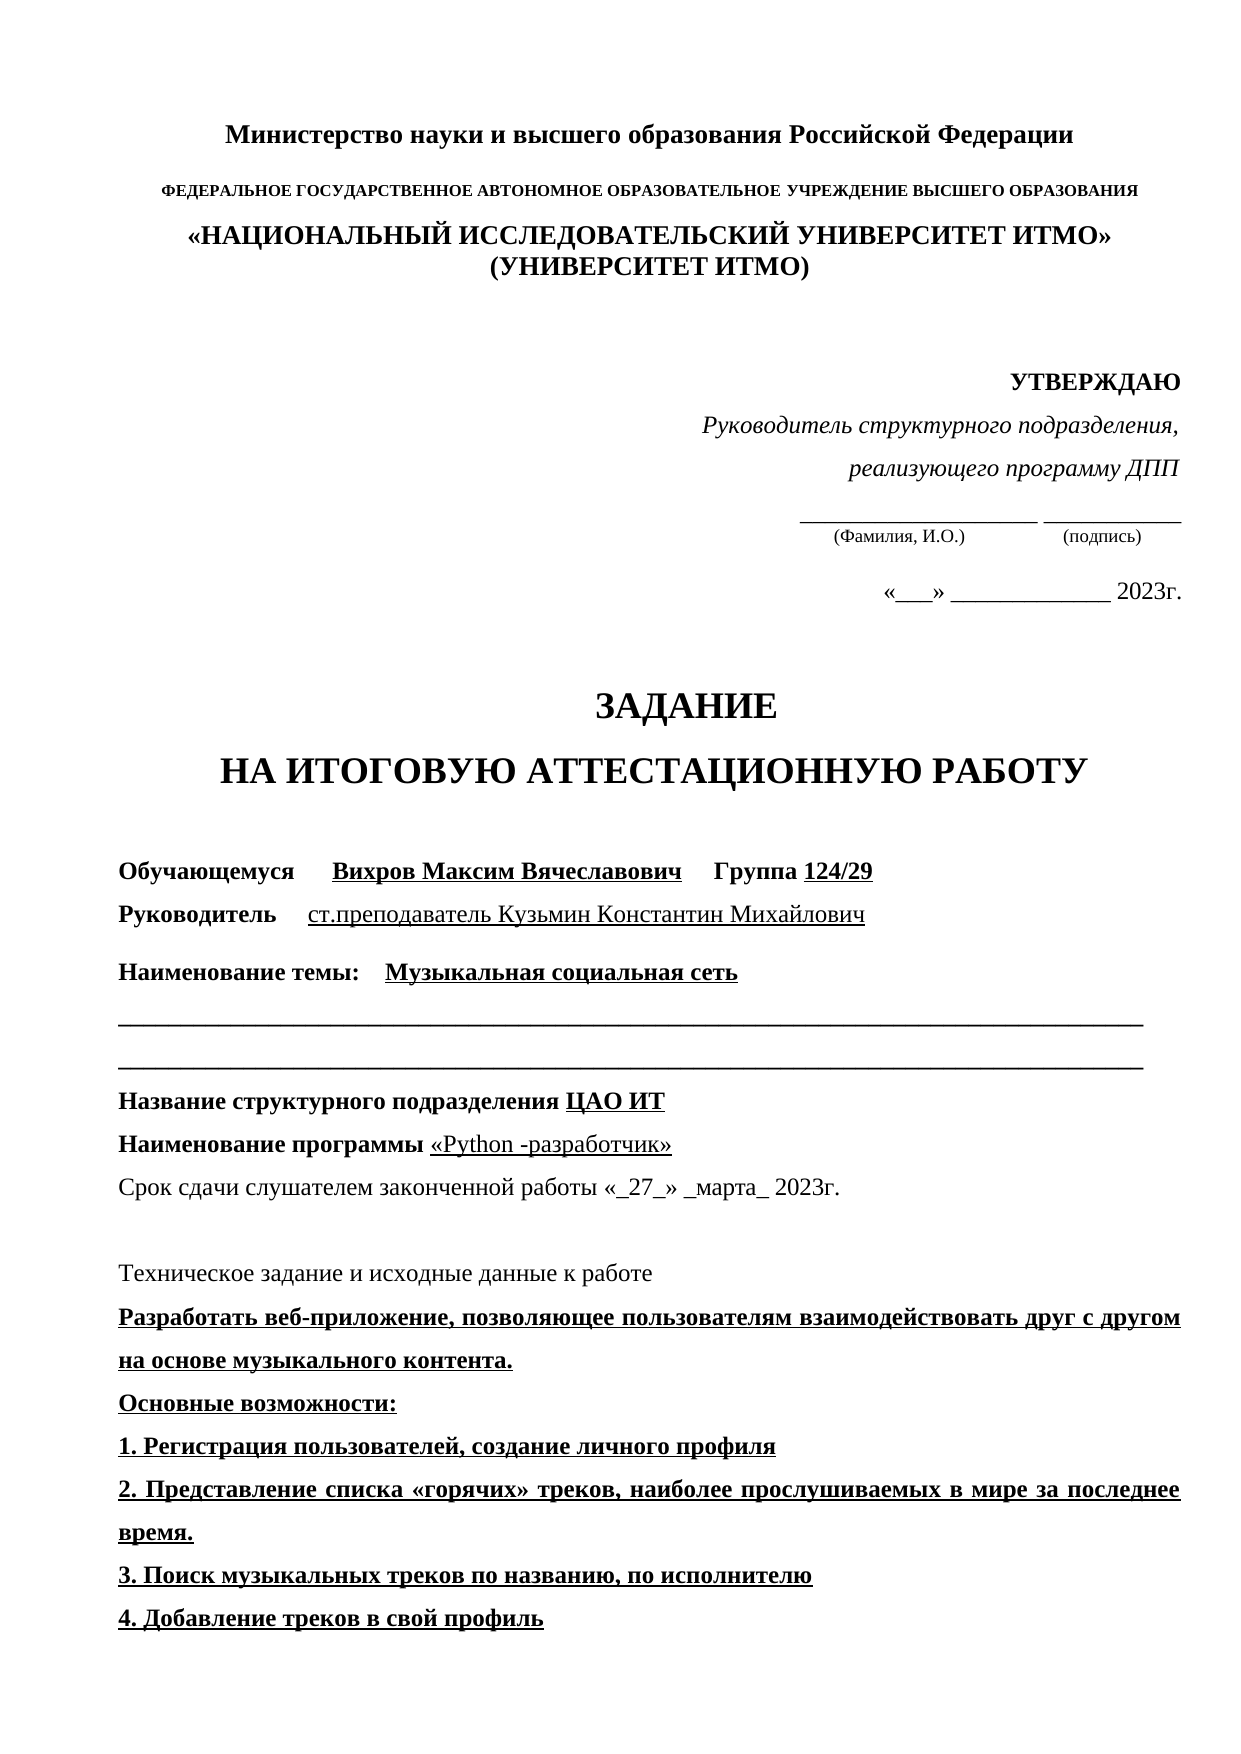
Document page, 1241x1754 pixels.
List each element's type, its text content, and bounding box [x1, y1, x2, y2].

text (УНИВЕРСИТЕТ ИТМО) [118, 250, 1181, 281]
text 3. Поиск музыкальных треков по названию, по исполнителю [118, 1560, 1181, 1589]
text ___________________ ___________ [118, 497, 1181, 525]
text Название структурного подразделения ЦАО ИТ [118, 1086, 1181, 1115]
text «НАЦИОНАЛЬНЫЙ ИССЛЕДОВАТЕЛЬСКИЙ УНИВЕРСИТЕТ ИТМО» [118, 219, 1181, 250]
text Министерство науки и высшего образования Российской Федерации [118, 118, 1181, 149]
text Основные возможности: [118, 1388, 1181, 1417]
text Техническое задание и исходные данные к работе [118, 1258, 1181, 1287]
text 4. Добавление треков в свой профиль [118, 1603, 1181, 1632]
text __________________________________________________________________________________ [118, 1000, 1181, 1028]
text Наименование программы «Python -разработчик» [118, 1129, 1181, 1158]
text Наименование темы: Музыкальная социальная сеть [118, 957, 1181, 985]
text «___» _____________ 2023г. [118, 576, 1181, 604]
text Срок сдачи слушателем законченной работы «_27_» _марта_ 2023г. [118, 1172, 1181, 1201]
text Разработать веб-приложение, позволяющее пользователям взаимодействовать друг с другом на основе музыкального контента. [118, 1302, 1181, 1327]
text ФЕДЕРАЛЬНОЕ ГОСУДАРСТВЕННОЕ АВТОНОМНОЕ ОБРАЗОВАТЕЛЬНОЕ УЧРЕЖДЕНИЕ ВЫСШЕГО ОБРАЗОВАНИЯ [118, 180, 1181, 199]
text Руководитель ст.преподаватель Кузьмин Константин Михайлович [118, 899, 1181, 928]
text 2. Представление списка «горячих» треков, наиболее прослушиваемых в мире за последнее время. [118, 1474, 1181, 1499]
text УТВЕРЖДАЮ [118, 367, 1181, 396]
text Руководитель структурного подразделения, [118, 410, 1181, 439]
text 1. Регистрация пользователей, создание личного профиля [118, 1431, 1181, 1460]
text ЗАДАНИЕ НА ИТОГОВУЮ АТТЕСТАЦИОННУЮ РАБОТУ [118, 683, 1181, 791]
text Разработать веб-приложение, позволяющее пользователям взаимодействовать друг с другом на основе музыкального контента. [118, 1328, 1181, 1373]
text (Фамилия, И.О.) (подпись) [118, 525, 1181, 547]
text __________________________________________________________________________________ [118, 1043, 1181, 1072]
text реализующего программу ДПП [118, 453, 1181, 482]
text 2. Представление списка «горячих» треков, наиболее прослушиваемых в мире за последнее время. [118, 1501, 1181, 1546]
text Обучающемуся Вихров Максим Вячеславович Группа 124/29 [118, 856, 1181, 885]
